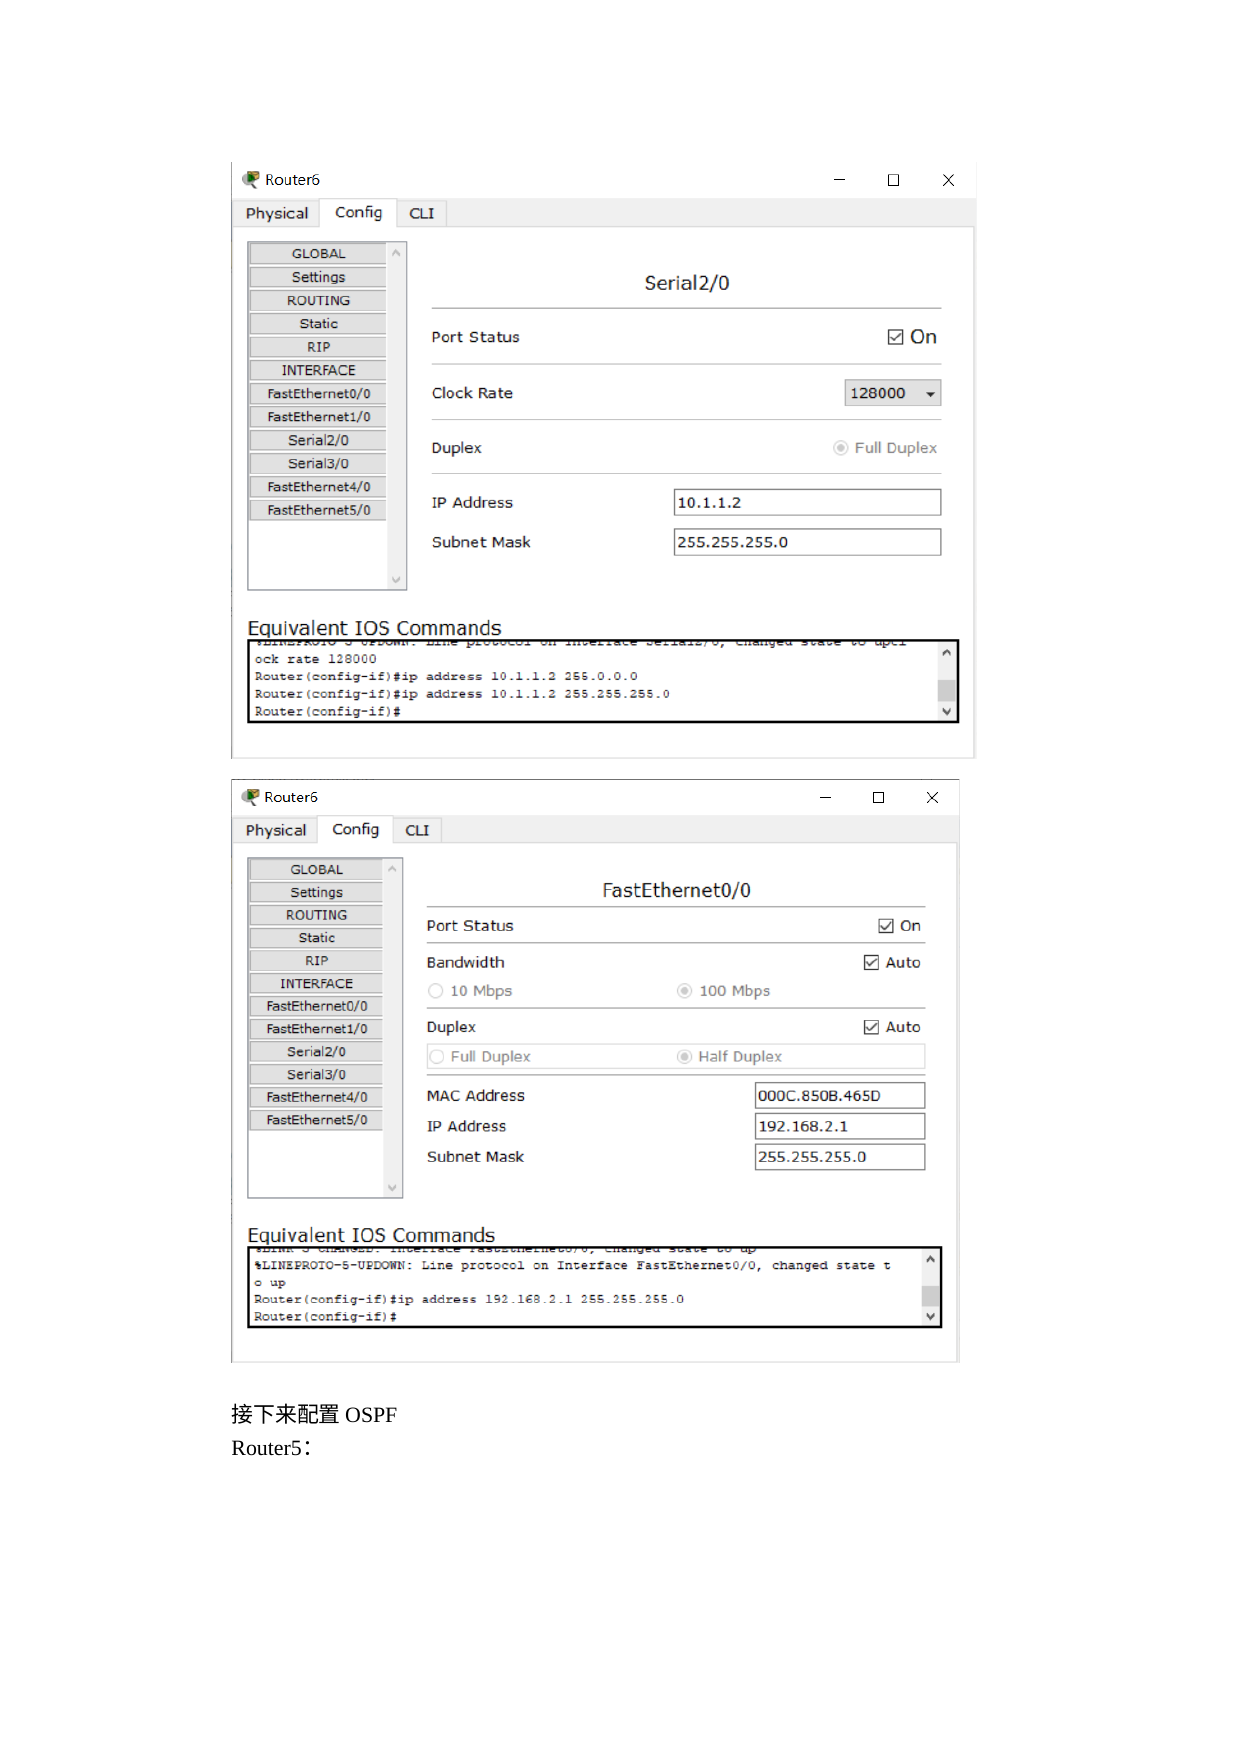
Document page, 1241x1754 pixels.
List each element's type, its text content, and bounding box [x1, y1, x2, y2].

picture [231, 779, 960, 1363]
text Router5： [187, 1429, 1003, 1462]
picture [231, 162, 977, 759]
text 接下来配置OSPF [187, 1397, 1003, 1429]
